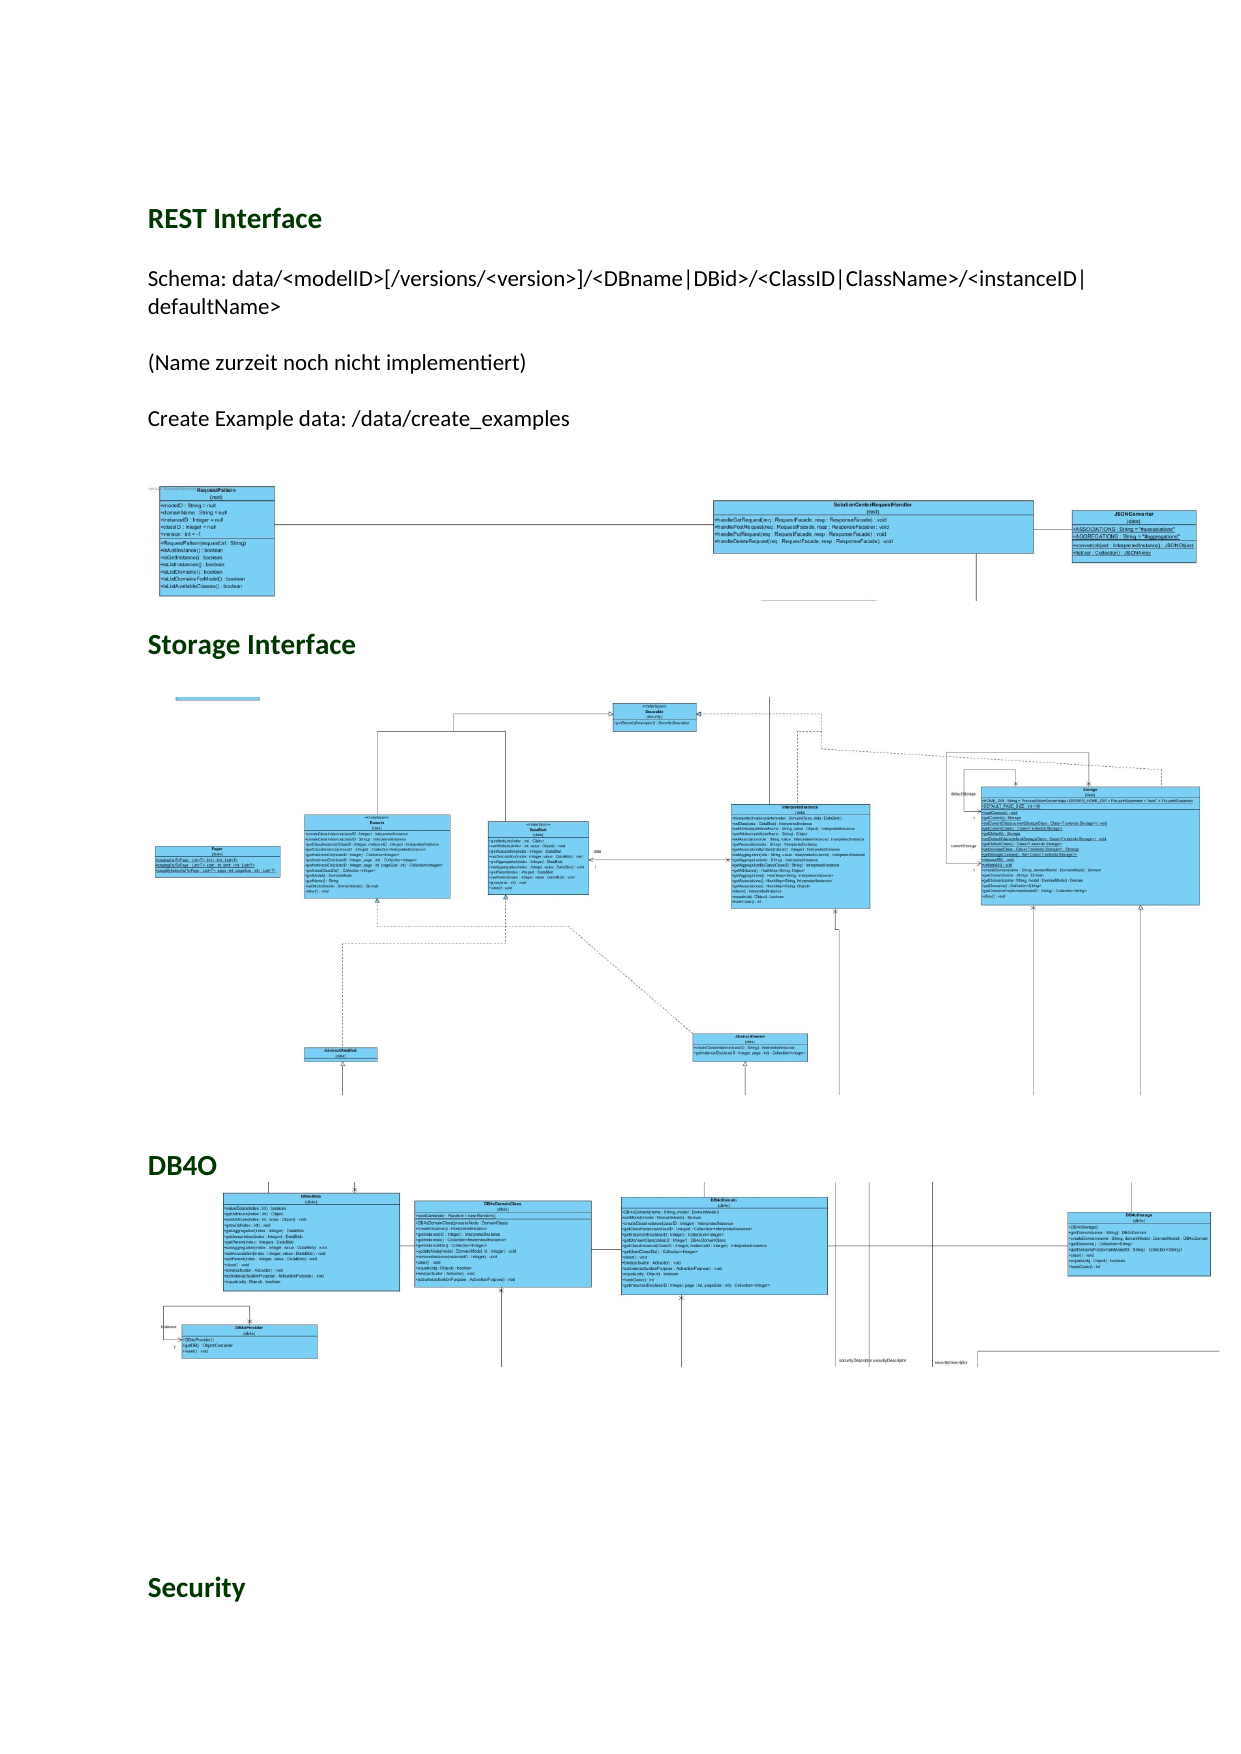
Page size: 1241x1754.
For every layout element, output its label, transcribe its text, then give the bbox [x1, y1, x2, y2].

picture [147, 1182, 1220, 1367]
subtitle Storage Interface [148, 626, 1093, 661]
text (Name zurzeit noch nicht implementiert) [148, 348, 1093, 376]
picture [147, 485, 1207, 601]
subtitle DB4O [148, 1147, 1093, 1182]
text Create Example data: /data/create_examples [148, 404, 1093, 432]
subtitle REST Interface [148, 201, 1093, 236]
subtitle Security [148, 1569, 1093, 1605]
text Schema: data/<modelID>[/versions/<version>]/<DBname|DBid>/<ClassID|ClassName>/<instanceID|defaultName> [148, 264, 1093, 320]
picture [147, 697, 1207, 1095]
